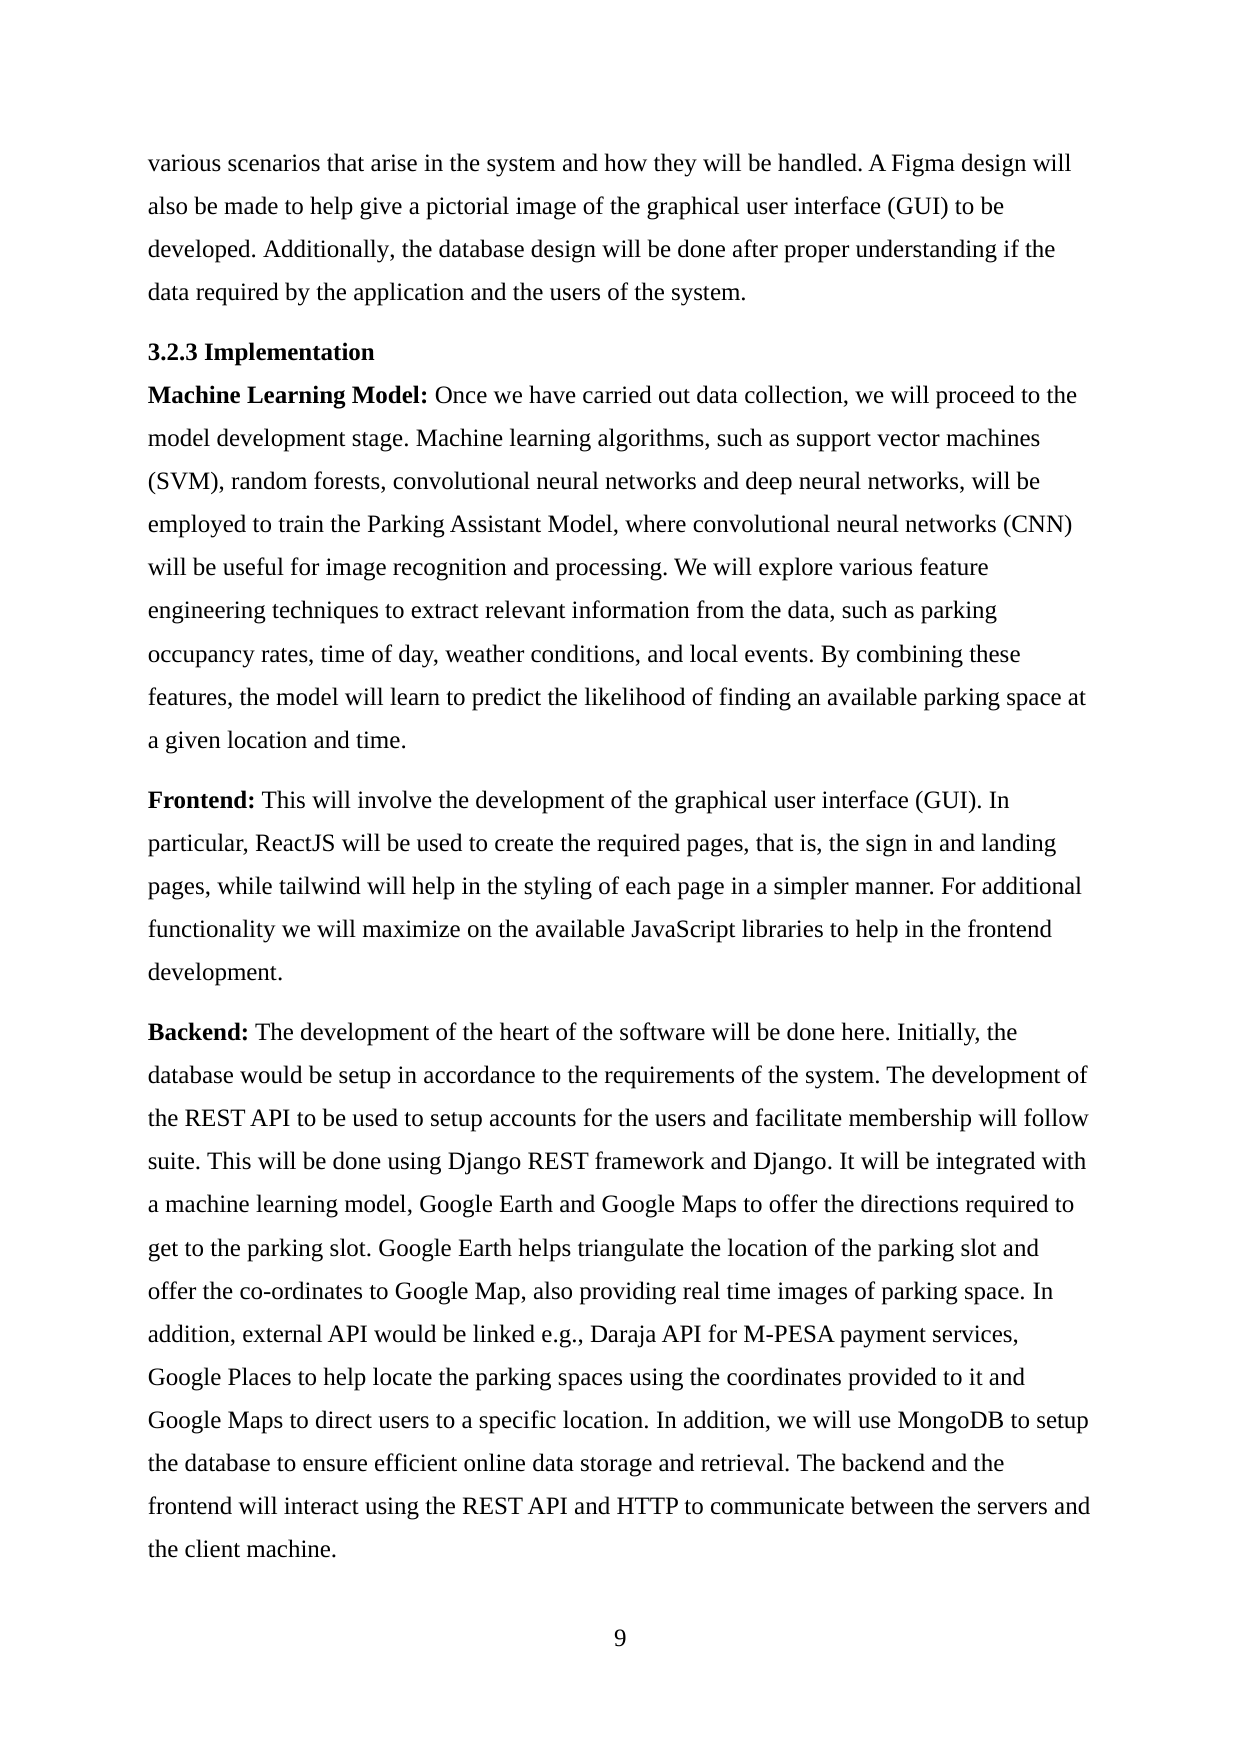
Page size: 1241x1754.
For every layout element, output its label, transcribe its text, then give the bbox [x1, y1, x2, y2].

text Machine Learning Model: Once we have carried out data collection, we will proceed to the model development stage. Machine learning algorithms, such as support vector machines (SVM), random forests, convolutional neural networks and deep neural networks, will be employed to train the Parking Assistant Model, where convolutional neural networks (CNN) will be useful for image recognition and processing. We will explore various feature engineering techniques to extract relevant information from the data, such as parking occupancy rates, time of day, weather conditions, and local events. By combining these features, the model will learn to predict the likelihood of finding an available parking space at a given location and time. [148, 380, 1092, 754]
subtitle 3.2.3 Implementation [148, 337, 1092, 366]
text Frontend: This will involve the development of the graphical user interface (GUI). In particular, ReactJS will be used to create the required pages, that is, the sign in and landing pages, while tailwind will help in the styling of each page in a simpler manner. For additional functionality we will maximize on the available JavaScript libraries to help in the frontend development. [148, 785, 1092, 986]
text Backend: The development of the heart of the software will be done here. Initially, the database would be setup in accordance to the requirements of the system. The development of the REST API to be used to setup accounts for the users and facilitate membership will follow suite. This will be done using Django REST framework and Django. It will be integrated with a machine learning model, Google Earth and Google Maps to offer the directions required to get to the parking slot. Google Earth helps triangulate the location of the parking slot and offer the co-ordinates to Google Map, also providing real time images of parking space. In addition, external API would be linked e.g., Daraja API for M-PESA payment services, Google Places to help locate the parking spaces using the coordinates provided to it and Google Maps to direct users to a specific location. In addition, we will use MongoDB to setup the database to ensure efficient online data storage and retrieval. The backend and the frontend will interact using the REST API and HTTP to communicate between the servers and the client machine. [148, 1017, 1092, 1563]
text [148, 148, 1092, 306]
